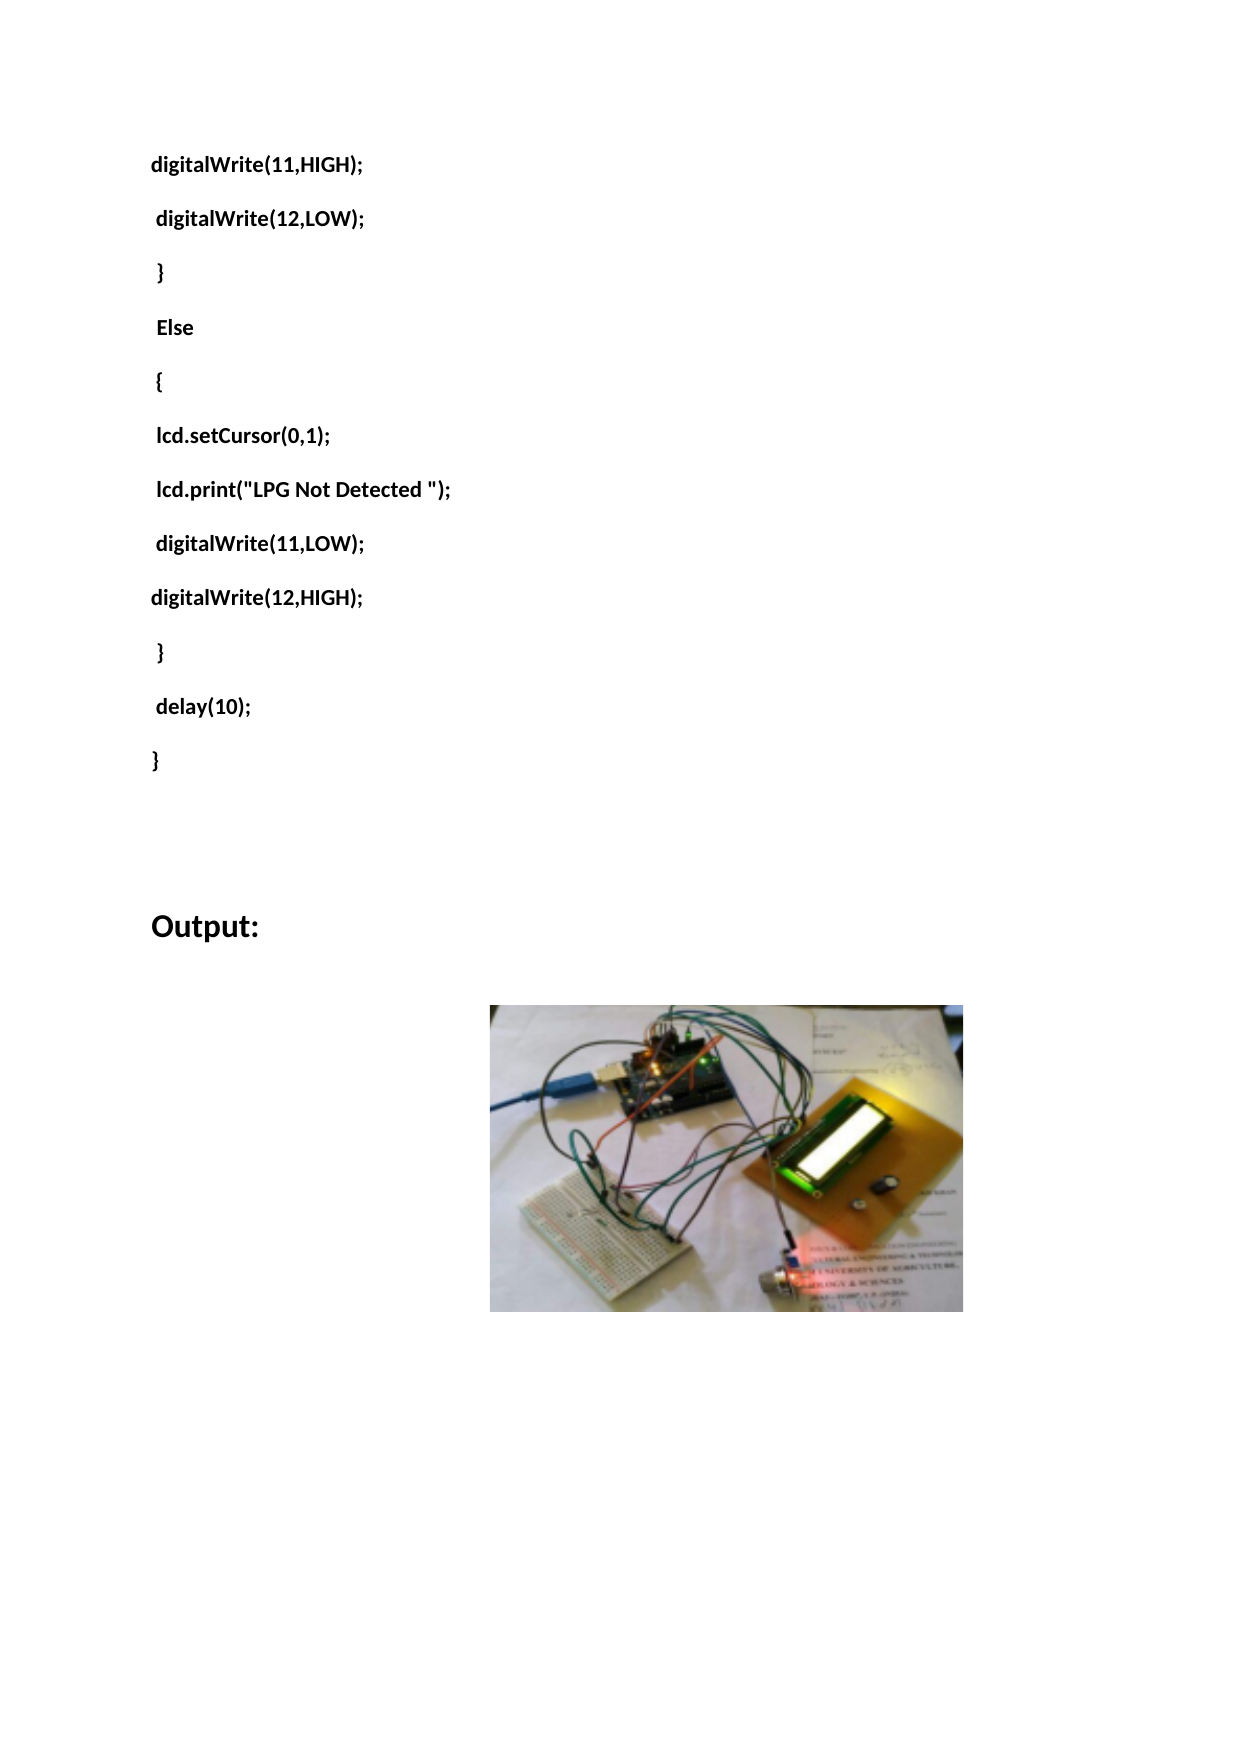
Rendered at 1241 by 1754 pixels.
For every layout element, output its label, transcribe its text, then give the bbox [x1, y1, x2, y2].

text } [156, 258, 1090, 286]
text } [151, 746, 1090, 774]
picture [489, 1005, 964, 1312]
text digitalWrite(11,LOW); [156, 529, 1090, 557]
text lcd.print("LPG Not Detected "); [156, 475, 1090, 503]
text delay(10); [156, 692, 1090, 720]
text Else [156, 313, 1090, 341]
text digitalWrite(12,HIGH); [151, 583, 1090, 612]
text digitalWrite(11,HIGH); [151, 150, 1090, 178]
text digitalWrite(12,LOW); [156, 204, 1090, 232]
text Output: [151, 905, 1090, 946]
text } [156, 638, 1090, 666]
text { [155, 367, 1090, 395]
text lcd.setCursor(0,1); [156, 421, 1090, 449]
